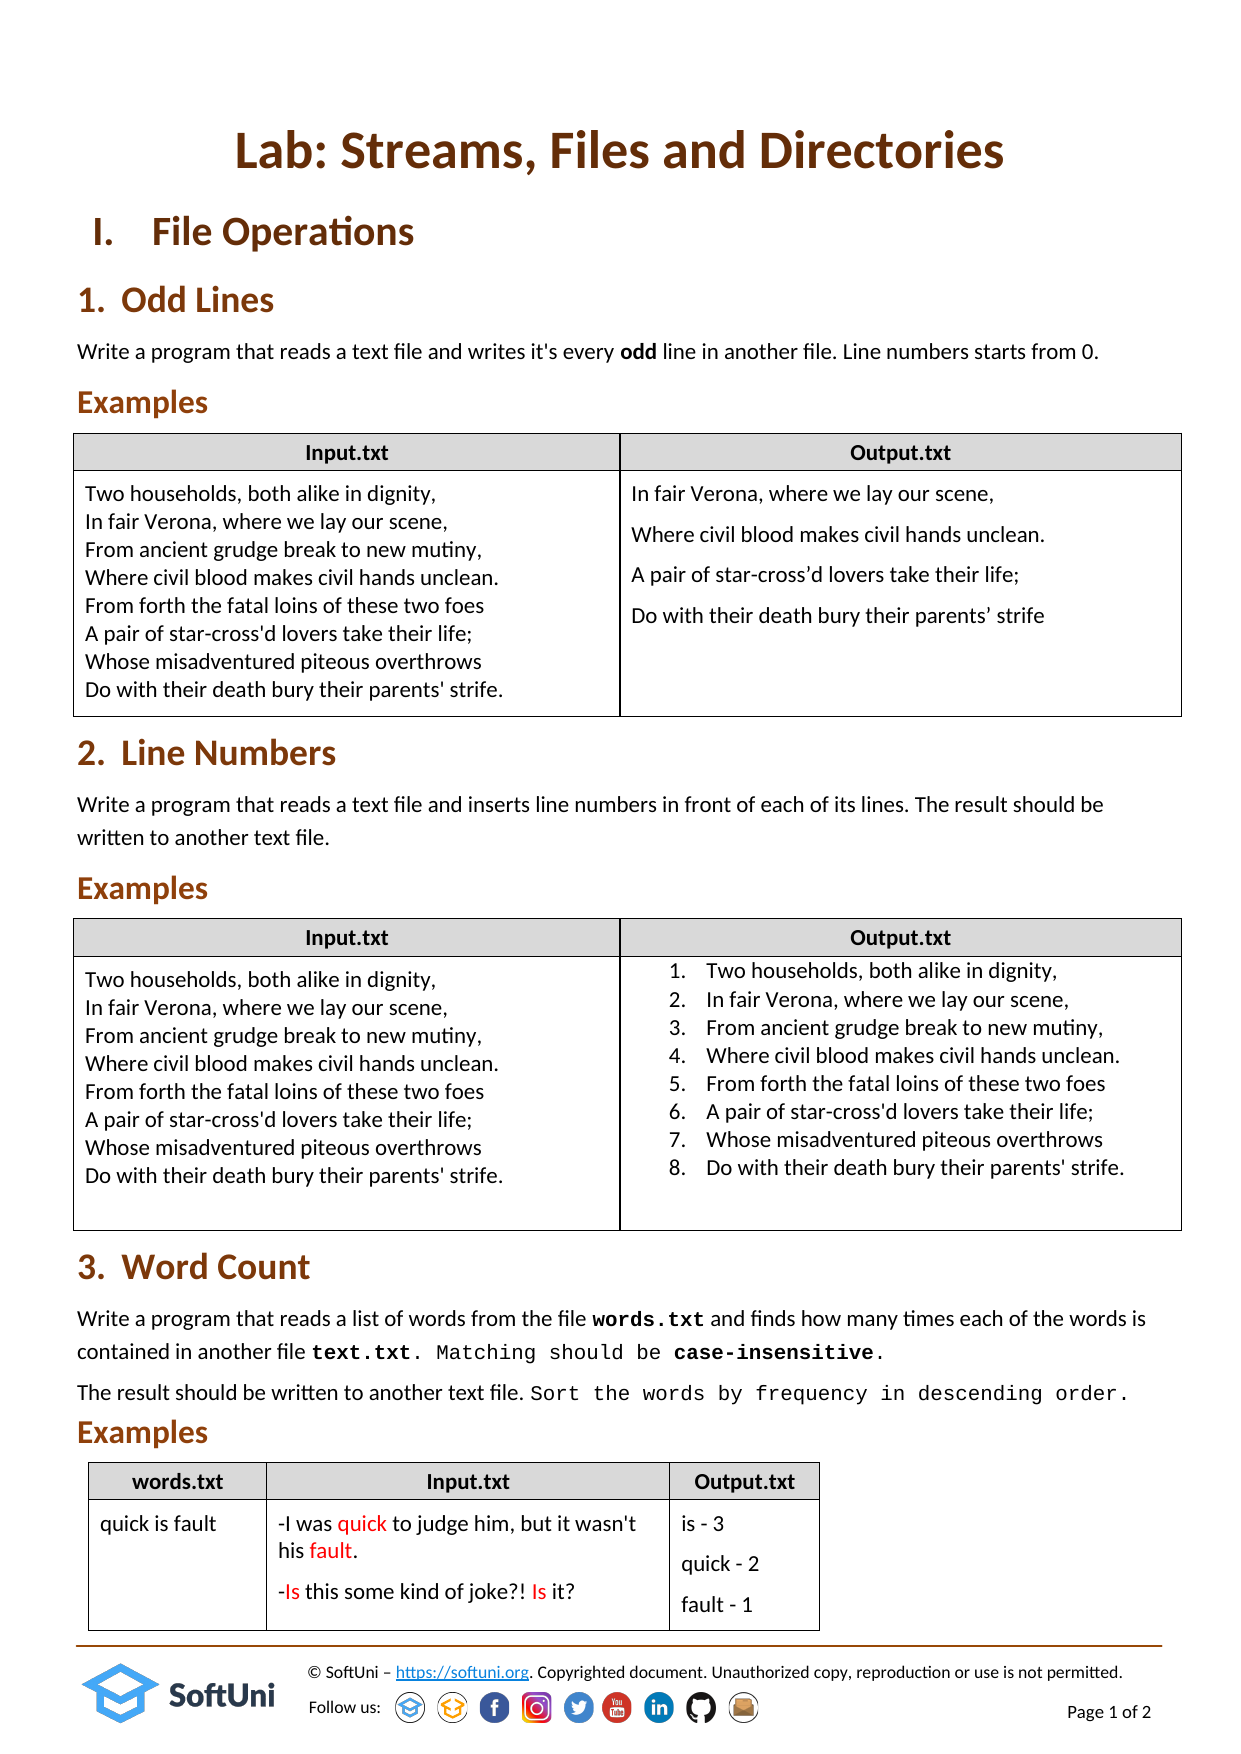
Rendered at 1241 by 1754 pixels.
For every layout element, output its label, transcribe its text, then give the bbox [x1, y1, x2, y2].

picture [522, 1692, 552, 1723]
picture [75, 1658, 281, 1729]
table_header Input.txt [74, 919, 619, 956]
picture [686, 1692, 716, 1723]
subtitle Line Numbers [77, 729, 1163, 775]
picture [564, 1692, 594, 1723]
picture [479, 1692, 510, 1723]
picture [644, 1714, 653, 1723]
picture [644, 1692, 653, 1701]
table_header Output.txt [621, 919, 1181, 956]
table_cell Two households, both alike in dignity, In fair Verona, where we lay our scene, From ancient grudge break to new mutiny, Where civil blood makes civil hands unclean. From forth the fatal loins of these two foes A pair of star-cross'd lovers take their life; Whose misadventured piteous overthrows Do with their death bury their parents' strife. [621, 957, 1181, 1230]
picture [728, 1692, 759, 1723]
subtitle Lab: Streams, Files and Directories [77, 116, 1163, 182]
picture [665, 1692, 674, 1701]
picture [665, 1714, 674, 1723]
subtitle Word Count [77, 1243, 1163, 1289]
text Write a program that reads a list of words from the file words.txt and finds how many times each of the words is contained in another file text.txt. Matching should be case-insensitive. [77, 1304, 1163, 1366]
text Write a program that reads a text file and inserts line numbers in front of each of its lines. The result should be written to another text file. [77, 790, 1163, 851]
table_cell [670, 1500, 819, 1630]
subtitle File Operations [114, 205, 1163, 256]
table_cell quick is fault [89, 1500, 266, 1630]
picture [658, 1705, 667, 1714]
table_header Output.txt [621, 434, 1181, 470]
subtitle Odd Lines [77, 276, 1163, 322]
picture [602, 1692, 632, 1723]
table_cell In fair Verona, where we lay our scene, Where civil blood makes civil hands unclean. A pair of star-cross’d lovers take their life; Do with their death bury their parents’ strife [621, 471, 1181, 716]
table_header Input.txt [74, 434, 619, 470]
subtitle Examples [77, 381, 1163, 422]
picture [395, 1692, 425, 1723]
table_header Input.txt [267, 1463, 669, 1499]
subtitle Examples [77, 1411, 1163, 1452]
table_cell Two households, both alike in dignity, In fair Verona, where we lay our scene, From ancient grudge break to new mutiny, Where civil blood makes civil hands unclean. From forth the fatal loins of these two foes A pair of star-cross'd lovers take their life; Whose misadventured piteous overthrows Do with their death bury their parents' strife. [74, 471, 619, 716]
text The result should be written to another text file. Sort the words by frequency in descending order. [77, 1378, 1163, 1407]
subtitle Examples [77, 867, 1163, 908]
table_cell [267, 1500, 669, 1630]
table_header Output.txt [670, 1463, 819, 1499]
table_header words.txt [89, 1463, 266, 1499]
text Write a program that reads a text file and writes it's every odd line in another file. Line numbers starts from 0. [77, 337, 1163, 365]
picture [437, 1692, 468, 1723]
table_cell Two households, both alike in dignity, In fair Verona, where we lay our scene, From ancient grudge break to new mutiny, Where civil blood makes civil hands unclean. From forth the fatal loins of these two foes A pair of star-cross'd lovers take their life; Whose misadventured piteous overthrows Do with their death bury their parents' strife. [74, 957, 619, 1230]
